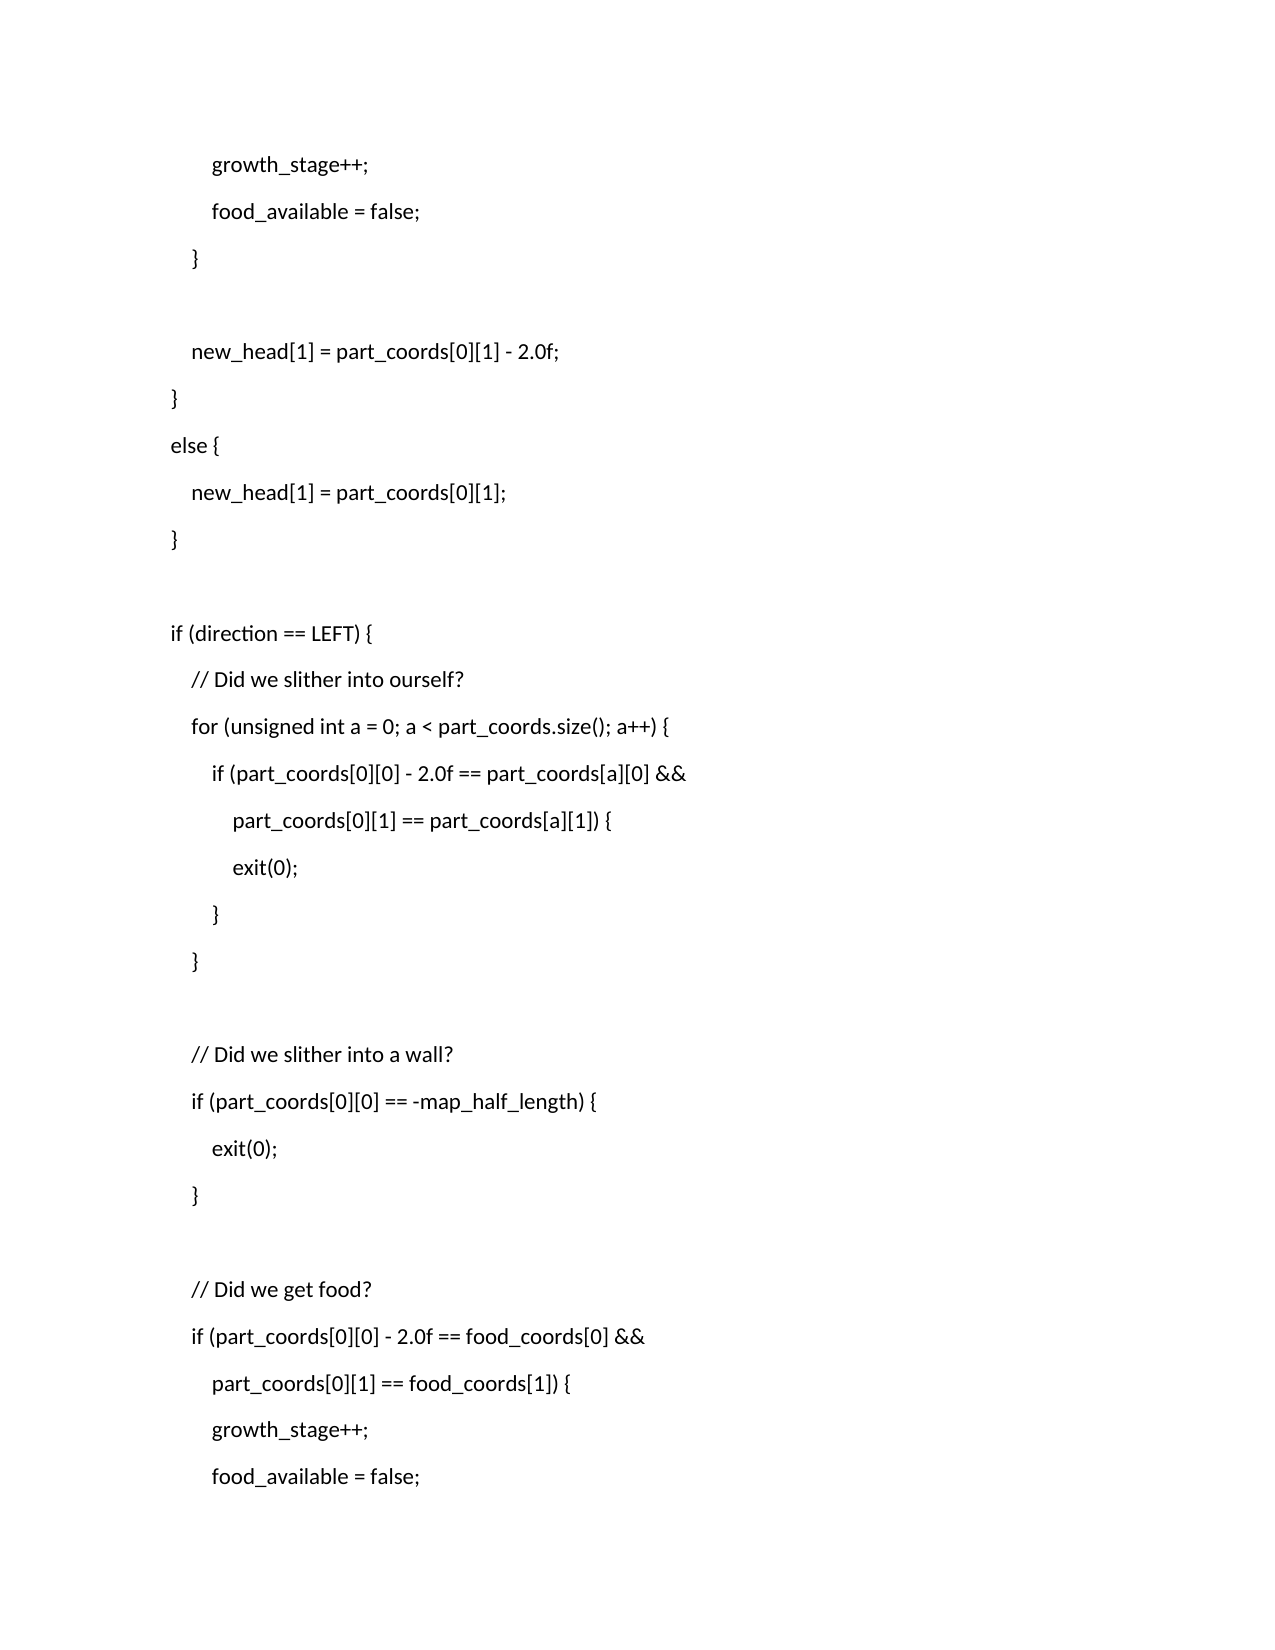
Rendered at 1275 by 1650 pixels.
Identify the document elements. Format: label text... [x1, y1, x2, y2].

text } [150, 1181, 1125, 1209]
text } [150, 900, 1125, 928]
text new_head[1] = part_coords[0][1]; [150, 478, 1125, 506]
text if (part_coords[0][0] - 2.0f == food_coords[0] && [150, 1322, 1125, 1350]
text growth_stage++; [150, 1416, 1125, 1444]
text new_head[1] = part_coords[0][1] - 2.0f; [150, 337, 1125, 366]
text // Did we slither into ourself? [150, 666, 1125, 694]
text if (part_coords[0][0] - 2.0f == part_coords[a][0] && [150, 759, 1125, 787]
text for (unsigned int a = 0; a < part_coords.size(); a++) { [150, 712, 1125, 741]
text food_available = false; [150, 1462, 1125, 1491]
text if (direction == LEFT) { [150, 619, 1125, 647]
text part_coords[0][1] == food_coords[1]) { [150, 1369, 1125, 1397]
text else { [150, 431, 1125, 459]
text // Did we slither into a wall? [150, 1041, 1125, 1069]
text part_coords[0][1] == part_coords[a][1]) { [150, 806, 1125, 834]
text } [150, 525, 1125, 553]
text // Did we get food? [150, 1275, 1125, 1303]
text food_available = false; [150, 197, 1125, 225]
text } [150, 244, 1125, 272]
text if (part_coords[0][0] == -map_half_length) { [150, 1087, 1125, 1116]
text exit(0); [150, 853, 1125, 881]
text } [150, 947, 1125, 975]
text } [150, 384, 1125, 412]
text growth_stage++; [150, 150, 1125, 178]
text exit(0); [150, 1134, 1125, 1162]
